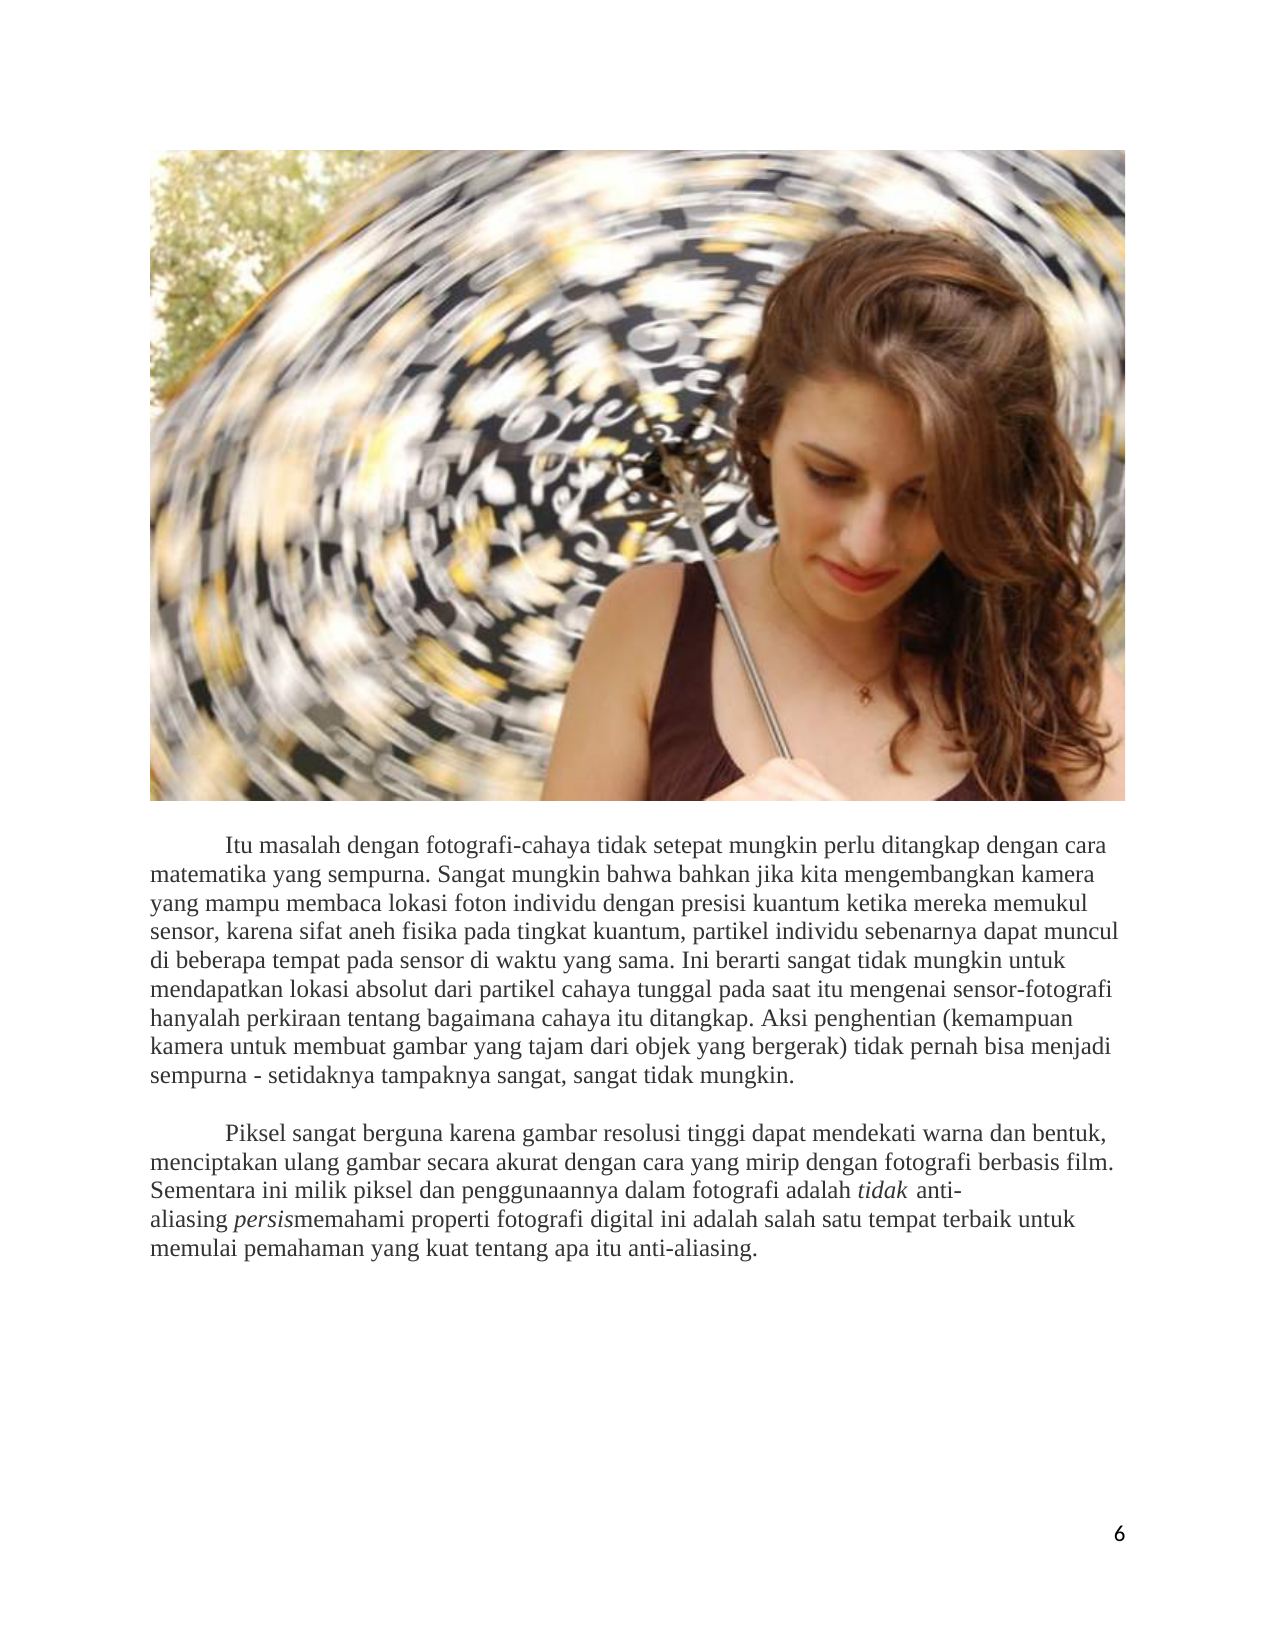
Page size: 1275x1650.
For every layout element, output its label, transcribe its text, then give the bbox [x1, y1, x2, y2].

text Piksel sangat berguna karena gambar resolusi tinggi dapat mendekati warna dan bentuk, menciptakan ulang gambar secara akurat dengan cara yang mirip dengan fotografi berbasis film. Sementara ini milik piksel dan penggunaannya dalam fotografi adalah tidak anti-aliasing persismemahami properti fotografi digital ini adalah salah satu tempat terbaik untuk memulai pemahaman yang kuat tentang apa itu anti-aliasing. [150, 1118, 1125, 1262]
picture [150, 150, 1125, 801]
text Itu masalah dengan fotografi-cahaya tidak setepat mungkin perlu ditangkap dengan cara matematika yang sempurna. Sangat mungkin bahwa bahkan jika kita mengembangkan kamera yang mampu membaca lokasi foton individu dengan presisi kuantum ketika mereka memukul sensor, karena sifat aneh fisika pada tingkat kuantum, partikel individu sebenarnya dapat muncul di beberapa tempat pada sensor di waktu yang sama. Ini berarti sangat tidak mungkin untuk mendapatkan lokasi absolut dari partikel cahaya tunggal pada saat itu mengenai sensor-fotografi hanyalah perkiraan tentang bagaimana cahaya itu ditangkap. Aksi penghentian (kemampuan kamera untuk membuat gambar yang tajam dari objek yang bergerak) tidak pernah bisa menjadi sempurna - setidaknya tampaknya sangat, sangat tidak mungkin. [150, 830, 1125, 1089]
